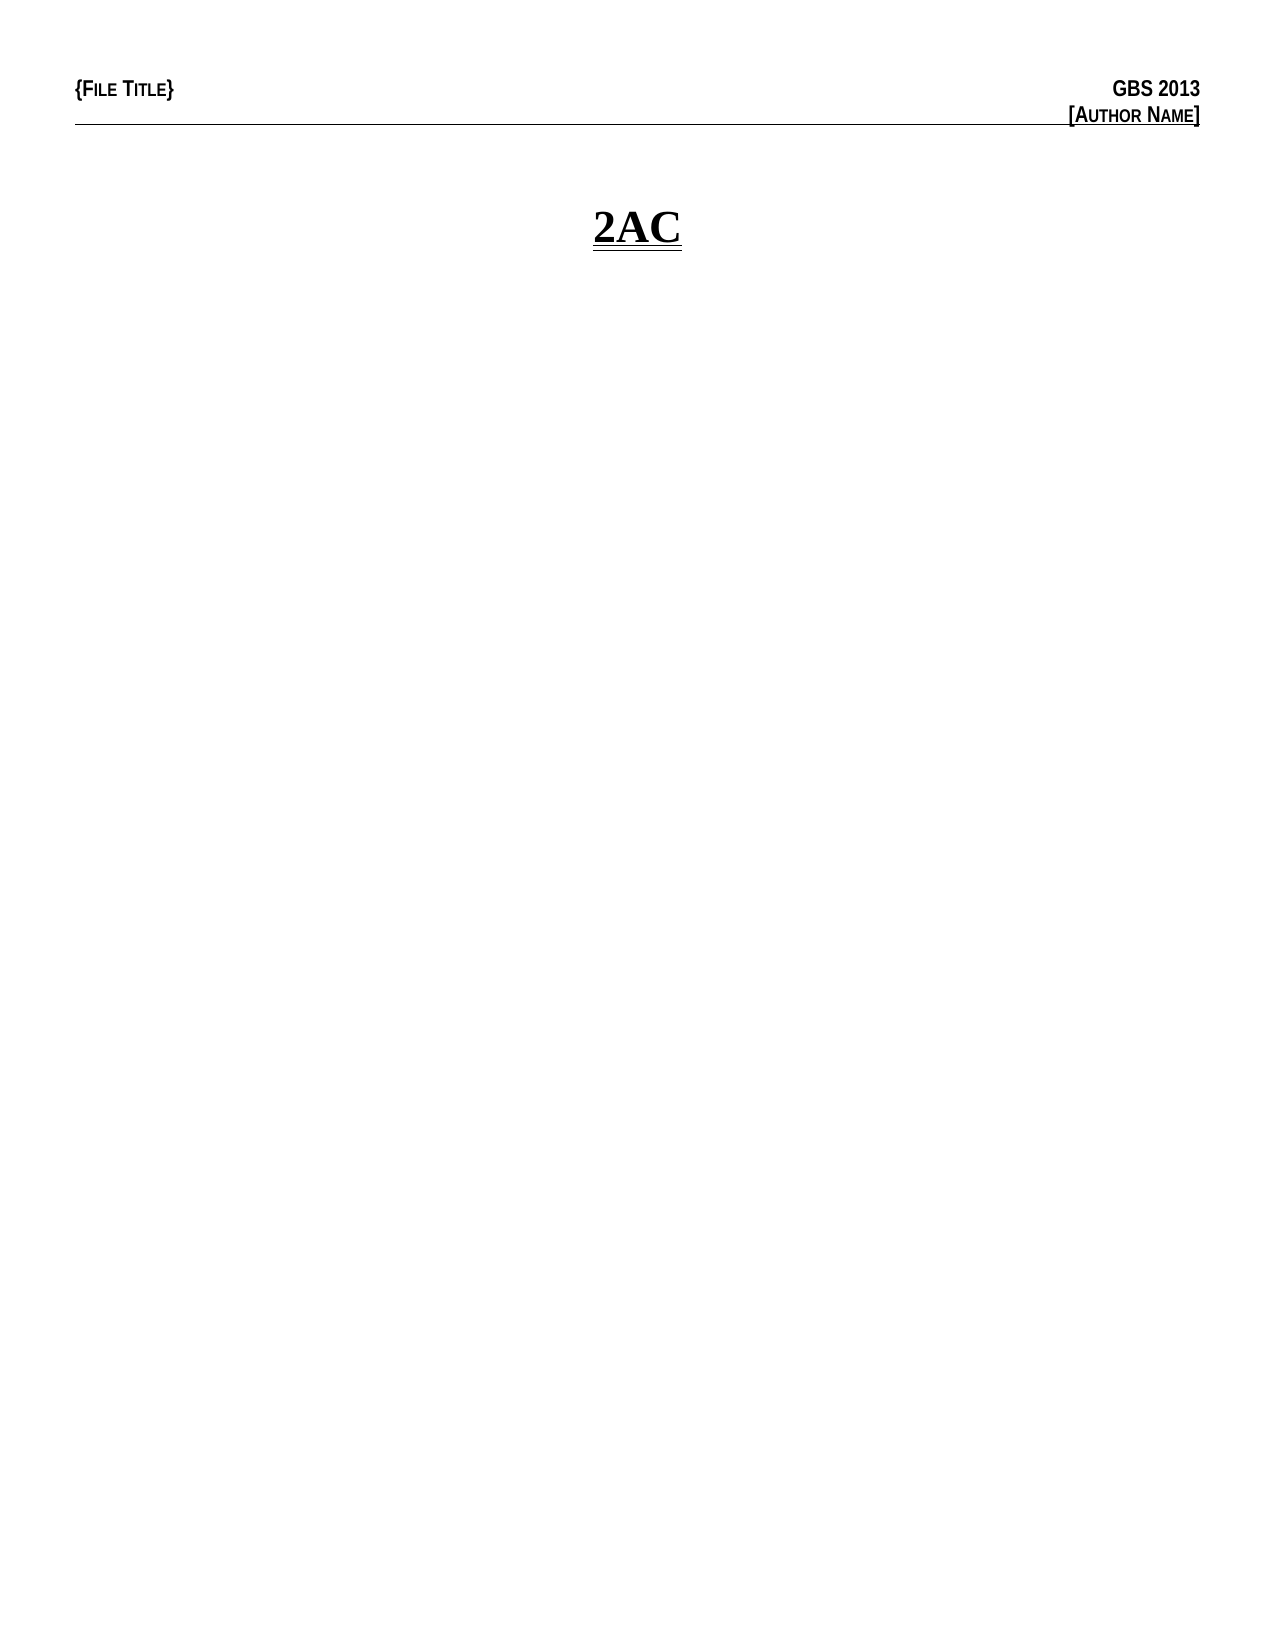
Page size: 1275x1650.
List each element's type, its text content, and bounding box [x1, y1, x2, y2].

subtitle 2AC [150, 200, 1125, 253]
